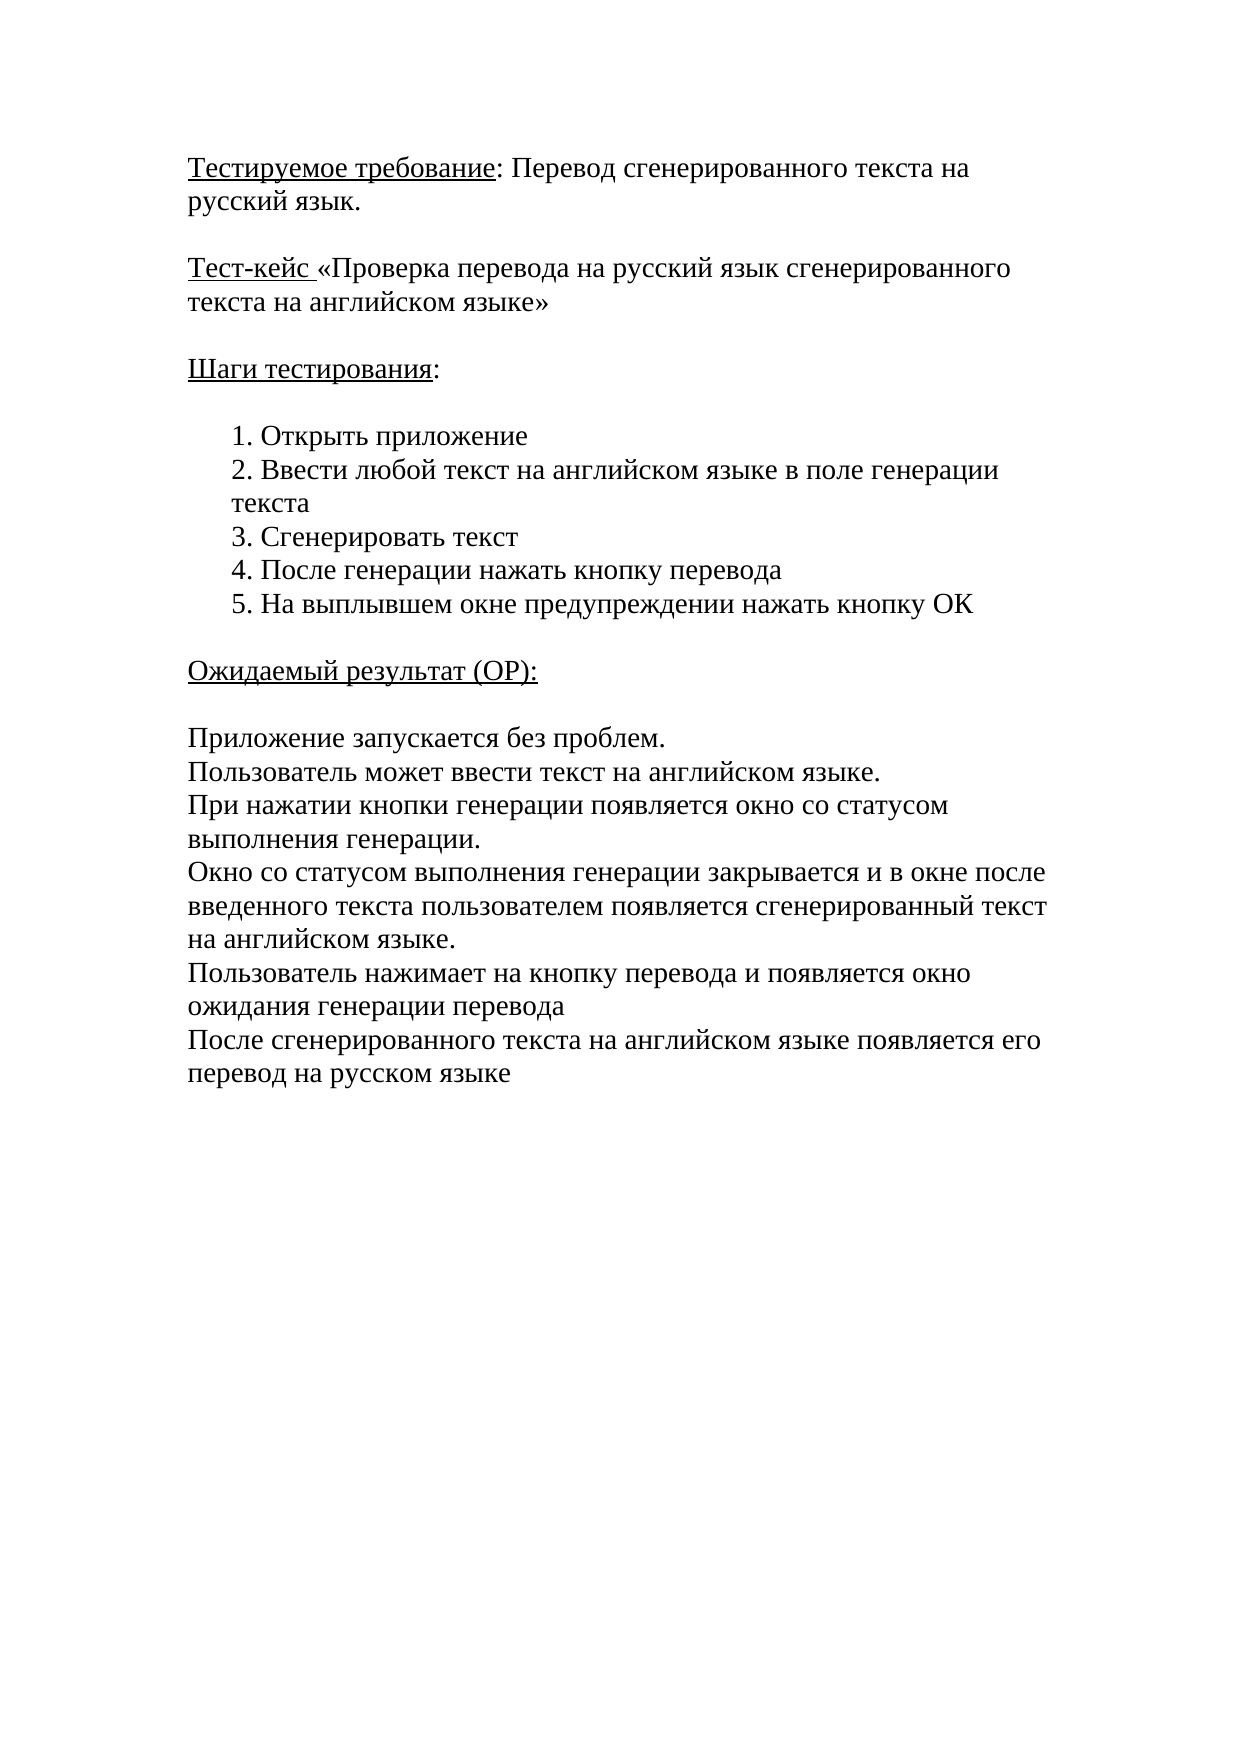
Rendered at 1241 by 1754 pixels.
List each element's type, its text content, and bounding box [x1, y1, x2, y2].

list Пользователь может ввести текст на английском языке. [187, 754, 1053, 787]
list Пользователь нажимает на кнопку перевода и появляется окно ожидания генерации перевода [187, 955, 1053, 1022]
list После сгенерированного текста на английском языке появляется его перевод на русском языке [187, 1022, 1053, 1089]
list Сгенерировать текст [231, 519, 1053, 552]
text Ожидаемый результат (ОР): [187, 653, 1053, 687]
list Ввести любой текст на английском языке в поле генерации текста [231, 452, 1053, 519]
list Окно со статусом выполнения генерации закрывается и в окне после введенного текста пользователем появляется сгенерированный текст на английском языке. [187, 854, 1053, 955]
text Тест-кейс «Проверка перевода на русский язык сгенерированного текста на английском языке» [187, 251, 1053, 318]
list После генерации нажать кнопку перевода [231, 552, 1053, 586]
list При нажатии кнопки генерации появляется окно со статусом выполнения генерации. [187, 787, 1053, 854]
text Шаги тестирования: [187, 351, 1053, 385]
text Тестируемое требование: Перевод сгенерированного текста на русский язык. [187, 150, 1053, 217]
list На выплывшем окне предупреждении нажать кнопку ОК [231, 586, 1053, 619]
list Открыть приложение [231, 418, 1053, 452]
list Приложение запускается без проблем. [187, 720, 1053, 754]
